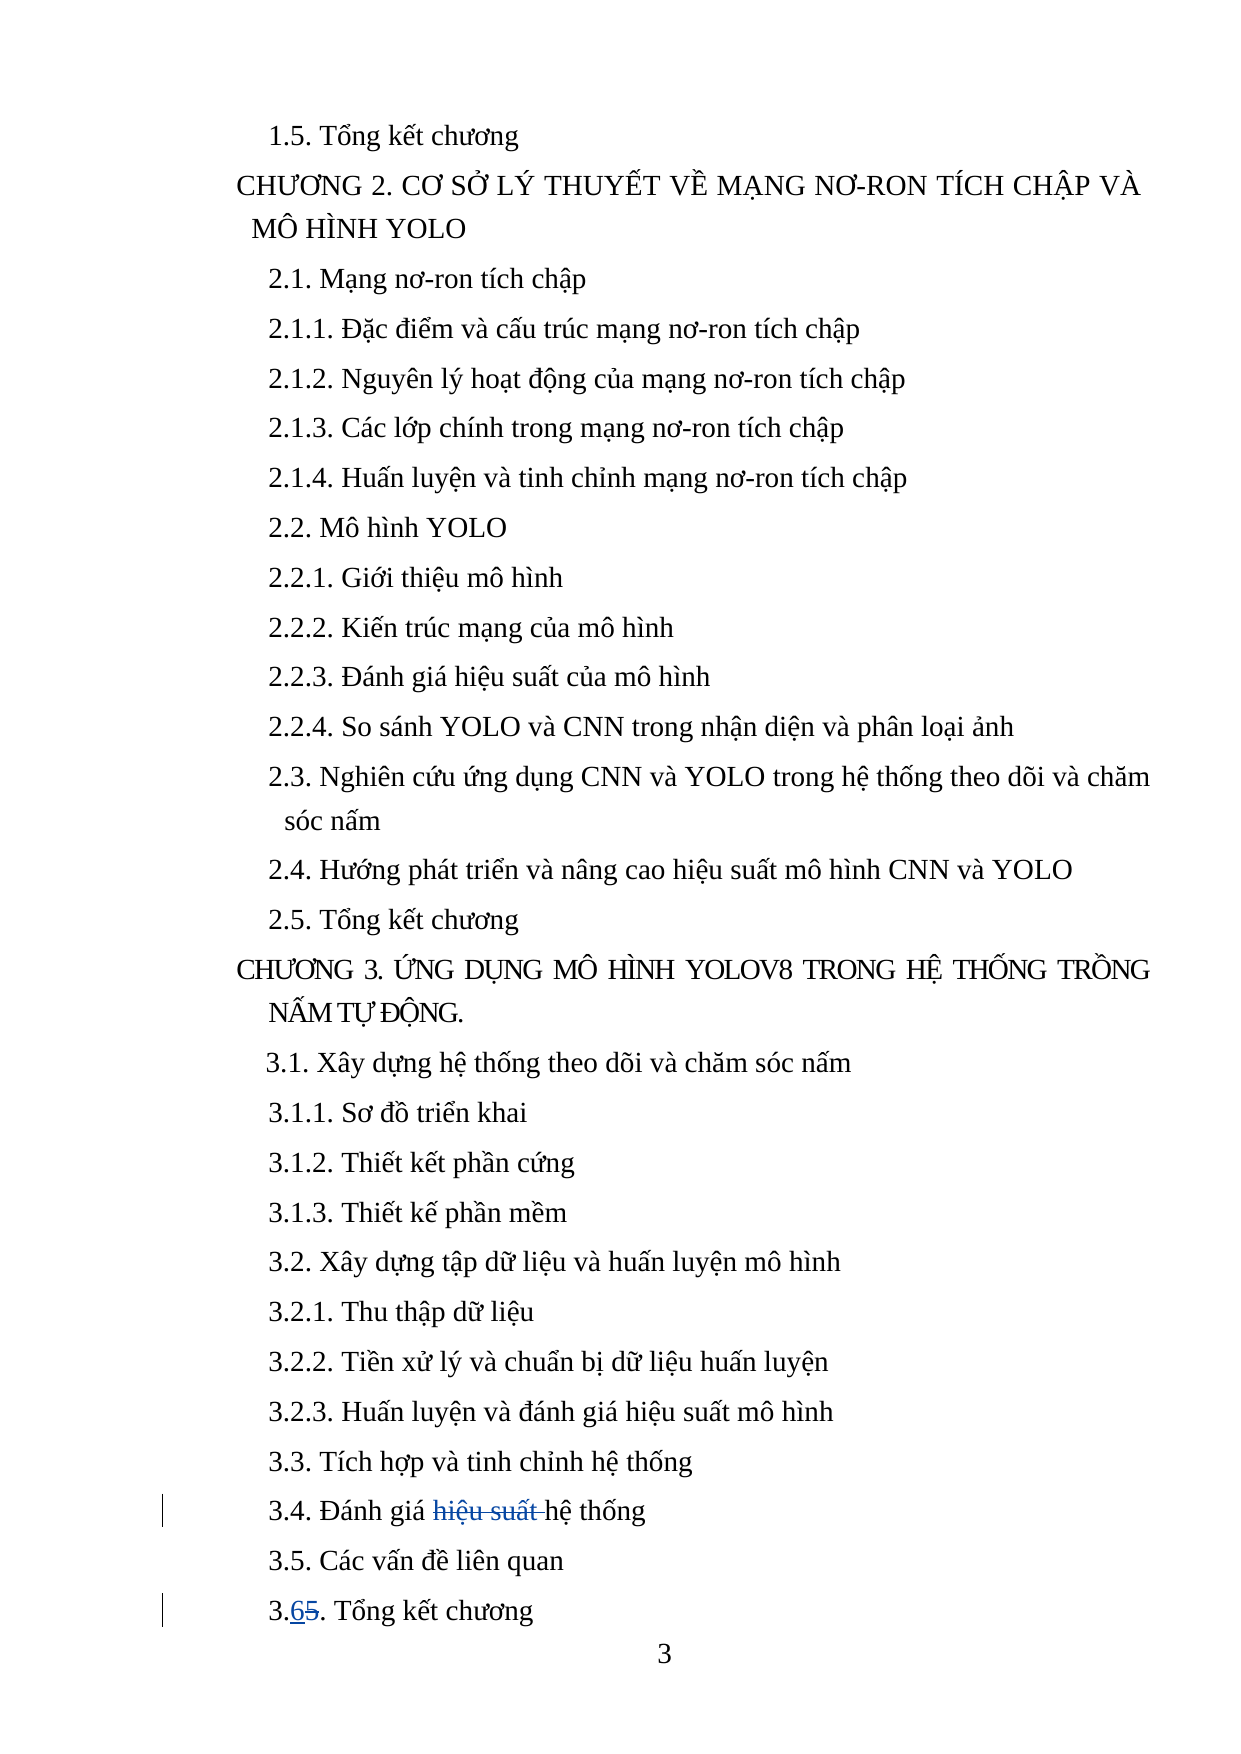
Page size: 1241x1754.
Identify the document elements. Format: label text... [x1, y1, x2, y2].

text 3.4. Đánh giá hệ thống [268, 1493, 1152, 1527]
text CHƯƠNG 3. ỨNG DỤNG MÔ HÌNH YOLOV8 TRONG HỆ THỐNG TRỒNG NẤM TỰ ĐỘNG. [236, 952, 1152, 1029]
text 3.2. Xây dựng tập dữ liệu và huấn luyện mô hình [268, 1244, 1152, 1278]
text 3.1.3. Thiết kế phần mềm [268, 1195, 1152, 1228]
text 2.1.4. Huấn luyện và tinh chỉnh mạng nơ-ron tích chập [268, 460, 1152, 494]
text 2.2.1. Giới thiệu mô hình [268, 560, 1152, 593]
text 2.1. Mạng nơ-ron tích chập [268, 261, 1152, 295]
text 3.2.1. Thu thập dữ liệu [268, 1294, 1152, 1328]
text 1.5. Tổng kết chương [268, 118, 1152, 152]
text 3.. Tổng kết chương [268, 1593, 1152, 1627]
text 2.3. Nghiên cứu ứng dụng CNN và YOLO trong hệ thống theo dõi và chăm sóc nấm [268, 759, 1152, 836]
text 3.1.1. Sơ đồ triển khai [268, 1095, 1152, 1129]
text 2.2.2. Kiến trúc mạng của mô hình [268, 610, 1152, 643]
text 2.2.4. So sánh YOLO và CNN trong nhận diện và phân loại ảnh [268, 709, 1152, 743]
text 2.2. Mô hình YOLO [268, 510, 1152, 544]
text 2.1.1. Đặc điểm và cấu trúc mạng nơ-ron tích chập [268, 311, 1152, 344]
text 3.1. Xây dựng hệ thống theo dõi và chăm sóc nấm [236, 1045, 1152, 1079]
text 2.5. Tổng kết chương [268, 902, 1152, 936]
text 2.1.2. Nguyên lý hoạt động của mạng nơ-ron tích chập [268, 361, 1152, 394]
text 2.4. Hướng phát triển và nâng cao hiệu suất mô hình CNN và YOLO [268, 852, 1152, 886]
text 2.1.3. Các lớp chính trong mạng nơ-ron tích chập [268, 411, 1152, 444]
text 3.3. Tích hợp và tinh chỉnh hệ thống [268, 1444, 1152, 1477]
text 3.2.3. Huấn luyện và đánh giá hiệu suất mô hình [268, 1394, 1152, 1427]
text 2.2.3. Đánh giá hiệu suất của mô hình [268, 659, 1152, 693]
text 3.1.2. Thiết kết phần cứng [268, 1145, 1152, 1178]
text 3.5. Các vấn đề liên quan [268, 1543, 1152, 1577]
text 3.2.2. Tiền xử lý và chuẩn bị dữ liệu huấn luyện [268, 1344, 1152, 1378]
text CHƯƠNG 2. CƠ SỞ LÝ THUYẾT VỀ MẠNG NƠ-RON TÍCH CHẬP VÀ MÔ HÌNH YOLO [177, 168, 1152, 245]
